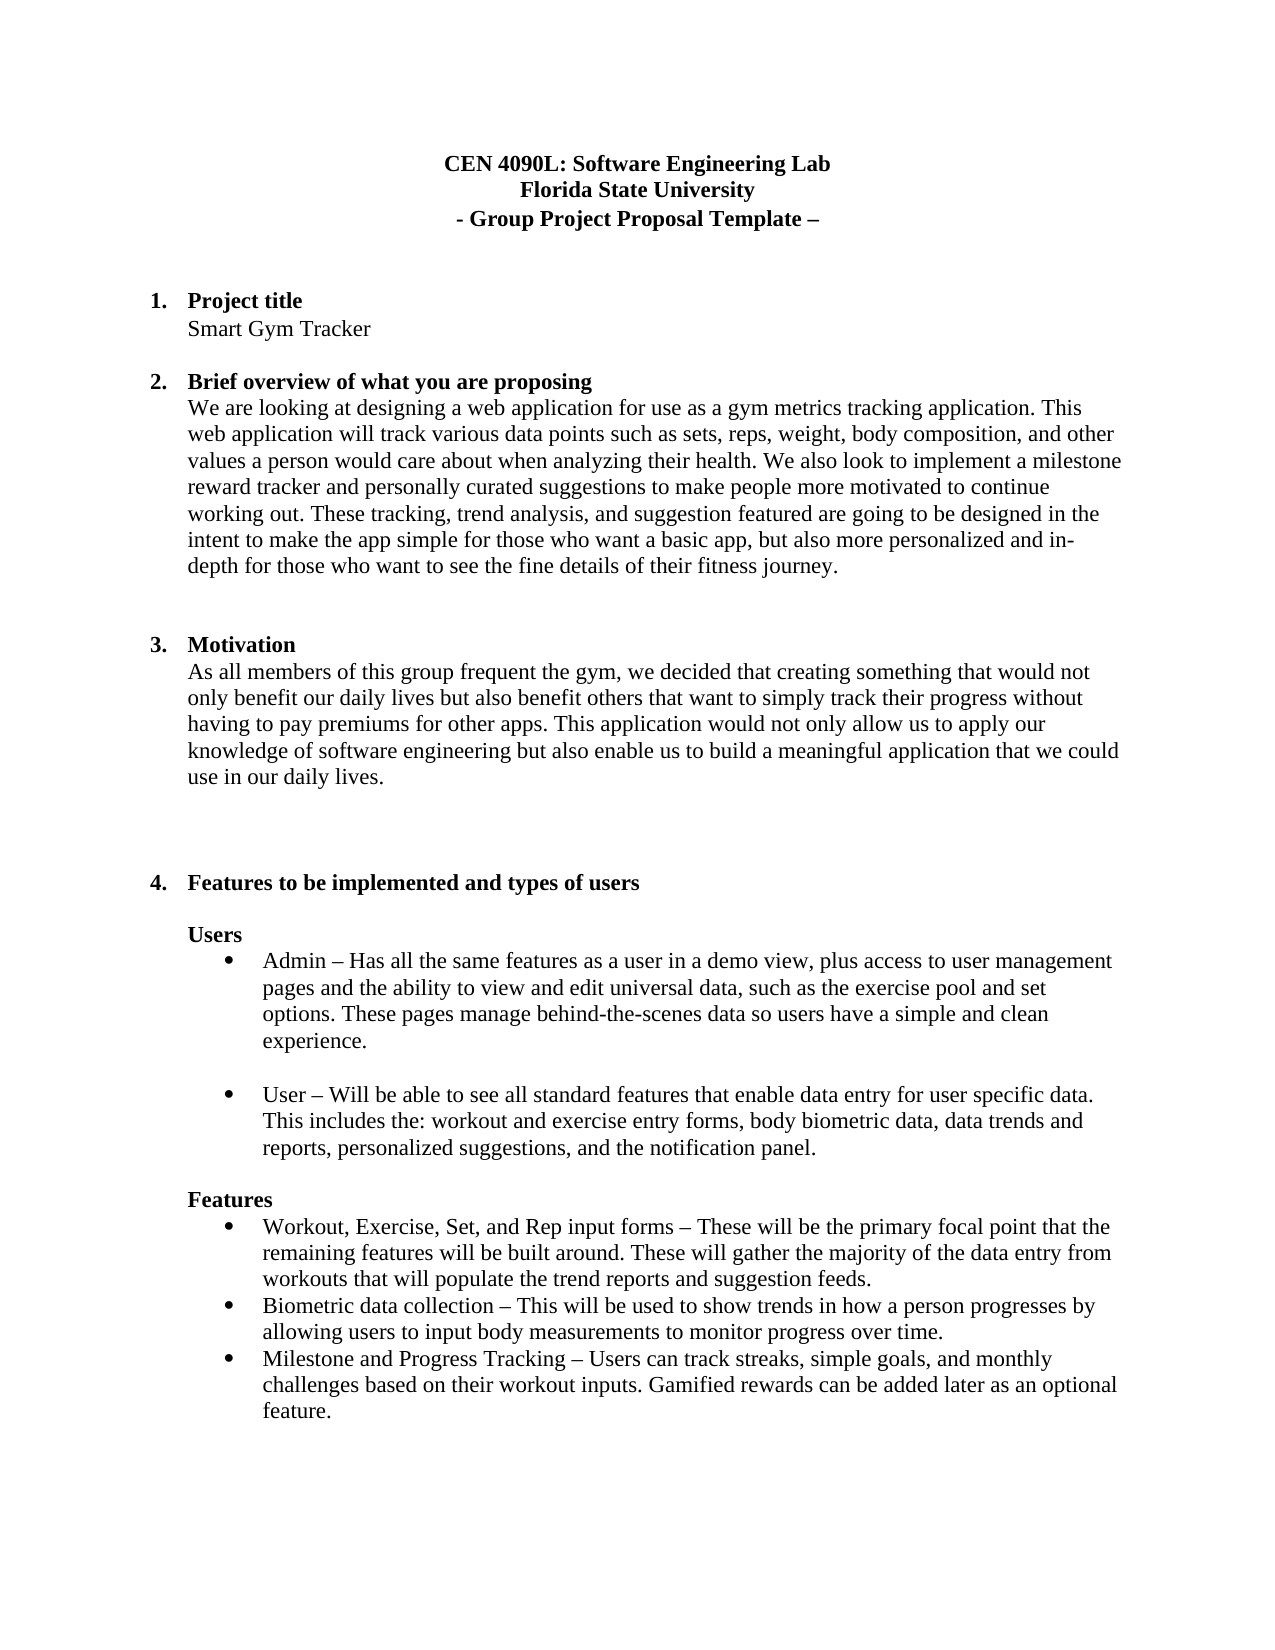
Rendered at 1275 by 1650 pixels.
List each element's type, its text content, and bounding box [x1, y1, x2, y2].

list Admin – Has all the same features as a user in a demo view, plus access to user management pages and the ability to view and edit universal data, such as the exercise pool and set options. These pages manage behind-the-scenes data so users have a simple and clean experience. [225, 948, 1125, 1081]
text Users [187, 921, 1125, 948]
list Project title [150, 287, 1125, 313]
list Smart Gym Tracker [187, 315, 1125, 341]
text Florida State University [150, 176, 1125, 203]
list Biometric data collection – This will be used to show trends in how a person progresses by allowing users to input body measurements to monitor progress over time. [225, 1292, 1125, 1344]
list Brief overview of what you are proposing [150, 368, 1125, 394]
list Motivation [150, 631, 1125, 658]
text - Group Project Proposal Template – [150, 205, 1125, 231]
list As all members of this group frequent the gym, we decided that creating something that would not only benefit our daily lives but also benefit others that want to simply track their progress without having to pay premiums for other apps. This application would not only allow us to apply our knowledge of software engineering but also enable us to build a meaningful application that we could use in our daily lives. [187, 658, 1125, 789]
list Workout, Exercise, Set, and Rep input forms – These will be the primary focal point that the remaining features will be built around. These will gather the majority of the data entry from workouts that will populate the trend reports and suggestion feeds. [225, 1213, 1125, 1292]
subtitle CEN 4090L: Software Engineering Lab [150, 150, 1125, 176]
list User – Will be able to see all standard features that enable data entry for user specific data. This includes the: workout and exercise entry forms, body biometric data, data trends and reports, personalized suggestions, and the notification panel. [225, 1081, 1125, 1160]
text Features [187, 1186, 1125, 1213]
list Milestone and Progress Tracking – Users can track streaks, simple goals, and monthly challenges based on their workout inputs. Gamified rewards can be added later as an optional feature. [225, 1344, 1125, 1424]
list Features to be implemented and types of users [150, 868, 1125, 895]
text We are looking at designing a web application for use as a gym metrics tracking application. This web application will track various data points such as sets, reps, weight, body composition, and other values a person would care about when analyzing their health. We also look to implement a milestone reward tracker and personally curated suggestions to make people more motivated to continue working out. These tracking, trend analysis, and suggestion featured are going to be designed in the intent to make the app simple for those who want a basic app, but also more personalized and in-depth for those who want to see the fine details of their fitness journey. [187, 394, 1125, 579]
